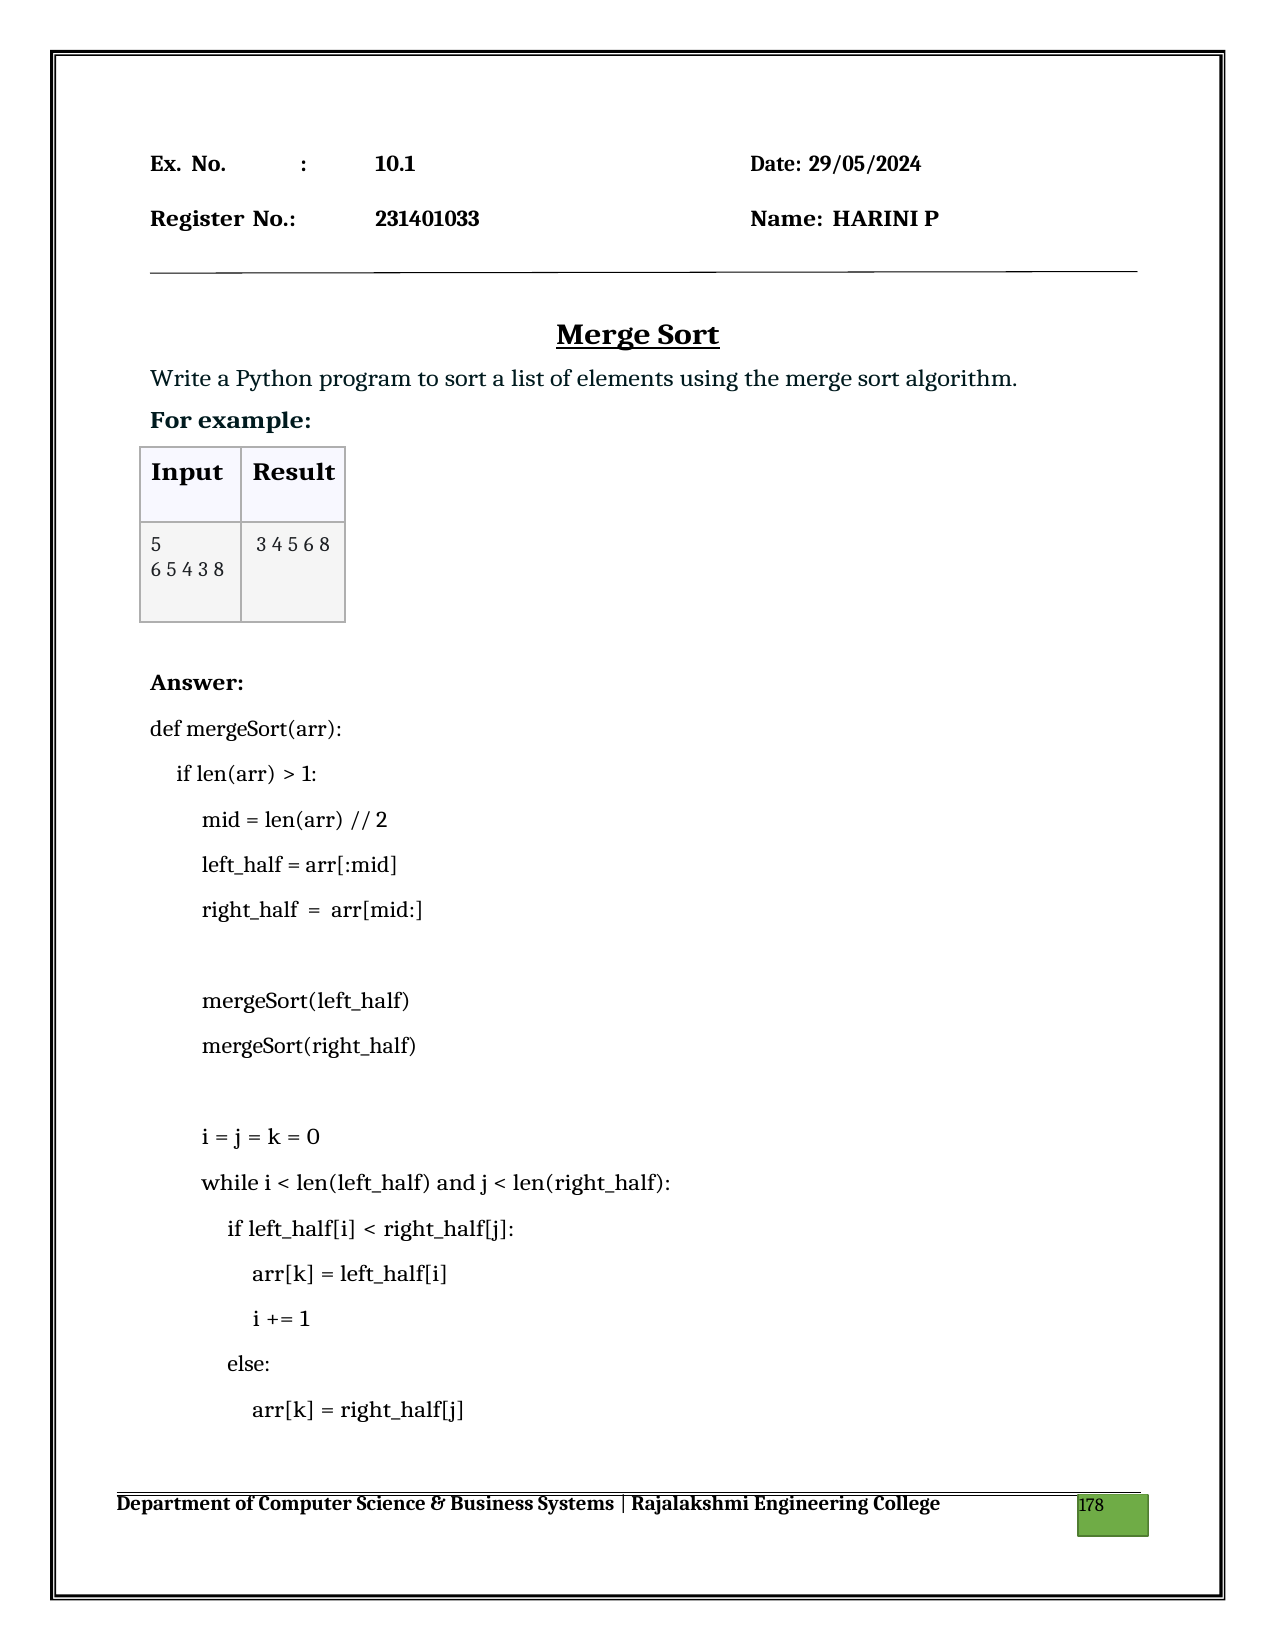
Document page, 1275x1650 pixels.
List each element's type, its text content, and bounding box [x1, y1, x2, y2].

text arr[k] = right_half[j] [252, 1397, 1137, 1423]
text mid = len(arr) // 2 left_half = arr[:mid] right_half = arr[mid:] [202, 806, 430, 923]
subtitle For example: [150, 406, 1137, 434]
text else: [227, 1351, 1137, 1377]
subtitle Merge Sort [148, 318, 1127, 352]
table_cell 3 4 5 6 8 [242, 523, 344, 621]
text mergeSort(left_half) mergeSort(right_half) [202, 987, 452, 1059]
text arr[k] = left_half[i] i += 1 [252, 1261, 452, 1332]
text Ex. No. : 10.1 Date: 29/05/2024 [150, 151, 1137, 177]
table_cell 5 6 5 4 3 8 [141, 523, 240, 621]
text Write a Python program to sort a list of elements using the merge sort algorithm. [150, 365, 1137, 393]
text while i < len(left_half) and j < len(right_half): if left_half[i] < right_half[j]: [202, 1170, 681, 1242]
text Register No.: 231401033 Name: HARINI P [150, 206, 1137, 232]
text i = j = k = 0 [202, 1124, 1137, 1150]
text def mergeSort(arr): if len(arr) > 1: [150, 715, 354, 787]
table_header Result [242, 448, 344, 521]
text Answer: [150, 669, 1137, 696]
table_header Input [141, 448, 240, 521]
